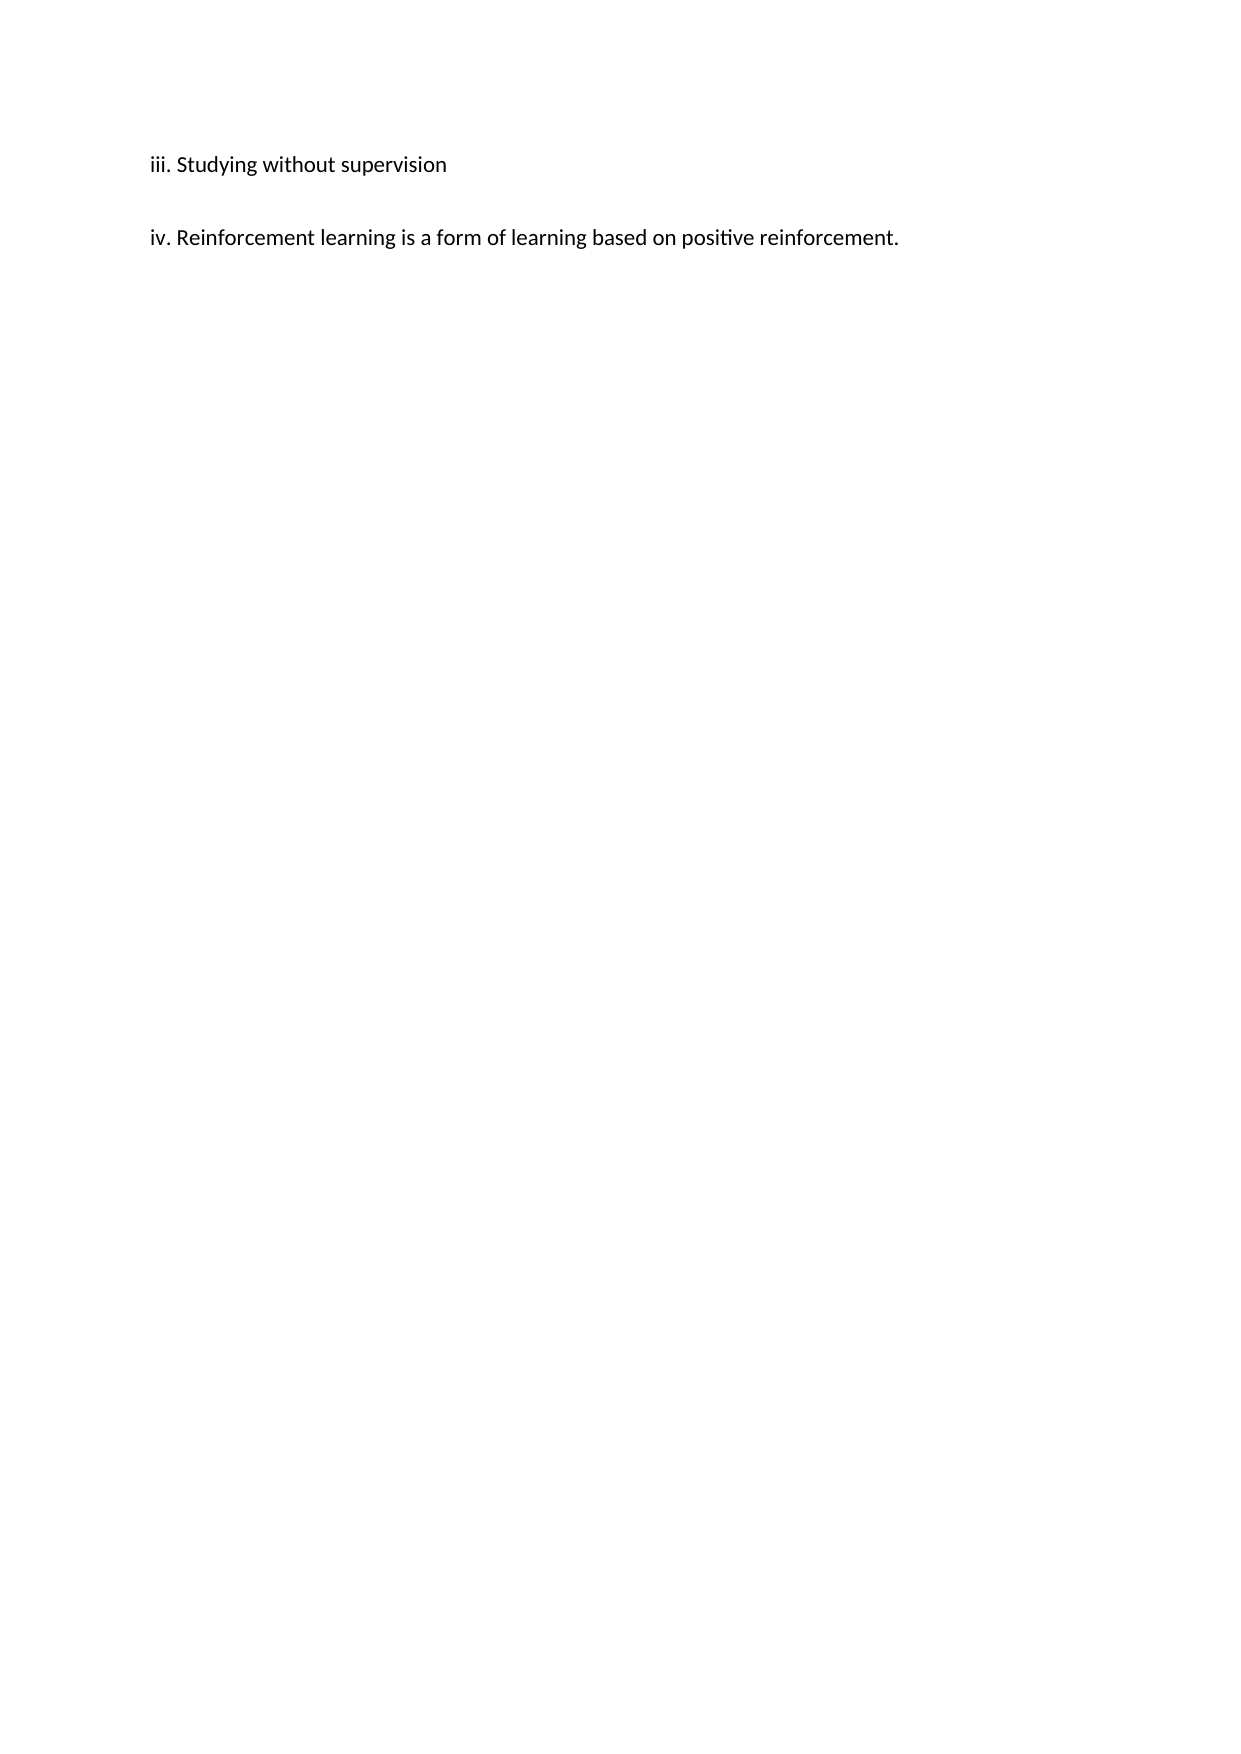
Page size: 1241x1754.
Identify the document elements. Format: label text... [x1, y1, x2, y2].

text iv. Reinforcement learning is a form of learning based on positive reinforcement. [150, 223, 1090, 251]
text iii. Studying without supervision [150, 150, 1090, 178]
